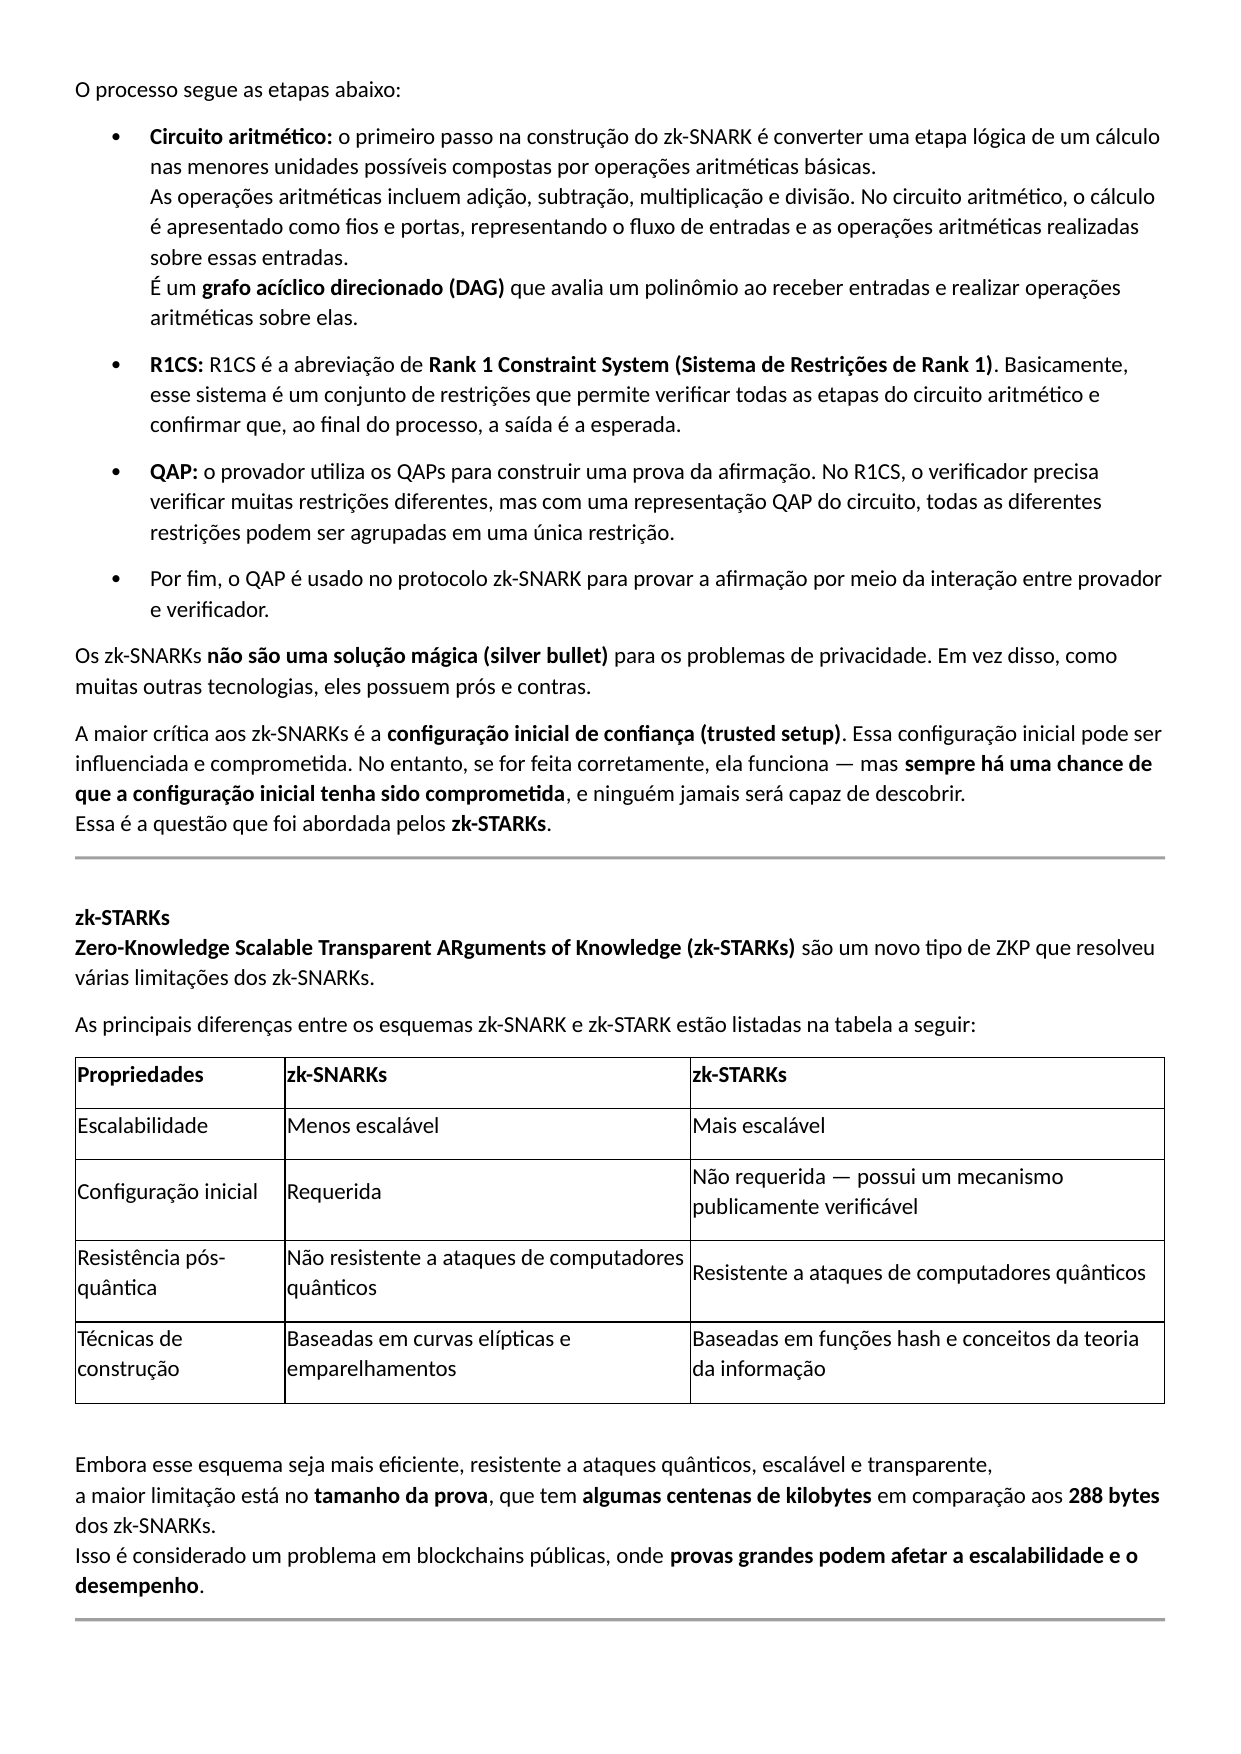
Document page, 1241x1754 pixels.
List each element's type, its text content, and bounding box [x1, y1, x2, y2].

table_cell Baseadas em curvas elípticas e emparelhamentos [286, 1323, 690, 1403]
list Por fim, o QAP é usado no protocolo zk-SNARK para provar a afirmação por meio da interação entre provador e verificador. [112, 564, 1165, 623]
table_cell Baseadas em funções hash e conceitos da teoria da informação [691, 1323, 1164, 1403]
table_cell Não resistente a ataques de computadores quânticos [286, 1241, 690, 1321]
table_header zk-STARKs [691, 1058, 1164, 1108]
text A maior crítica aos zk-SNARKs é a configuração inicial de confiança (trusted setup). Essa configuração inicial pode ser influenciada e comprometida. No entanto, se for feita corretamente, ela funciona — mas sempre há uma chance de que a configuração inicial tenha sido comprometida, e ninguém jamais será capaz de descobrir. Essa é a questão que foi abordada pelos zk-STARKs. [75, 719, 1165, 837]
text As principais diferenças entre os esquemas zk-SNARK e zk-STARK estão listadas na tabela a seguir: [75, 1010, 1165, 1038]
table_cell Resistente a ataques de computadores quânticos [691, 1241, 1164, 1321]
table_cell Escalabilidade [76, 1109, 284, 1159]
table_cell Técnicas de construção [76, 1323, 284, 1403]
table_cell Menos escalável [286, 1109, 690, 1159]
table_cell Não requerida — possui um mecanismo publicamente verificável [691, 1160, 1164, 1240]
table_cell Resistência pós-quântica [76, 1241, 284, 1321]
table_cell Requerida [286, 1160, 690, 1240]
table_cell Configuração inicial [76, 1160, 284, 1240]
list Circuito aritmético: o primeiro passo na construção do zk-SNARK é converter uma etapa lógica de um cálculo nas menores unidades possíveis compostas por operações aritméticas básicas. As operações aritméticas incluem adição, subtração, multiplicação e divisão. No circuito aritmético, o cálculo é apresentado como fios e portas, representando o fluxo de entradas e as operações aritméticas realizadas sobre essas entradas. É um grafo acíclico direcionado (DAG) que avalia um polinômio ao receber entradas e realizar operações aritméticas sobre elas. [112, 122, 1165, 331]
text Embora esse esquema seja mais eficiente, resistente a ataques quânticos, escalável e transparente, a maior limitação está no tamanho da prova, que tem algumas centenas de kilobytes em comparação aos 288 bytes dos zk-SNARKs. Isso é considerado um problema em blockchains públicas, onde provas grandes podem afetar a escalabilidade e o desempenho. [75, 1451, 1165, 1599]
text zk-STARKs Zero-Knowledge Scalable Transparent ARguments of Knowledge (zk-STARKs) são um novo tipo de ZKP que resolveu várias limitações dos zk-SNARKs. [75, 903, 1165, 992]
text Os zk-SNARKs não são uma solução mágica (silver bullet) para os problemas de privacidade. Em vez disso, como muitas outras tecnologias, eles possuem prós e contras. [75, 642, 1165, 700]
text O processo segue as etapas abaixo: [75, 75, 1165, 103]
table_cell Mais escalável [691, 1109, 1164, 1159]
table_header Propriedades [76, 1058, 284, 1108]
list QAP: o provador utiliza os QAPs para construir uma prova da afirmação. No R1CS, o verificador precisa verificar muitas restrições diferentes, mas com uma representação QAP do circuito, todas as diferentes restrições podem ser agrupadas em uma única restrição. [112, 457, 1165, 546]
table_header zk-SNARKs [286, 1058, 690, 1108]
list R1CS: R1CS é a abreviação de Rank 1 Constraint System (Sistema de Restrições de Rank 1). Basicamente, esse sistema é um conjunto de restrições que permite verificar todas as etapas do circuito aritmético e confirmar que, ao final do processo, a saída é a esperada. [112, 350, 1165, 438]
